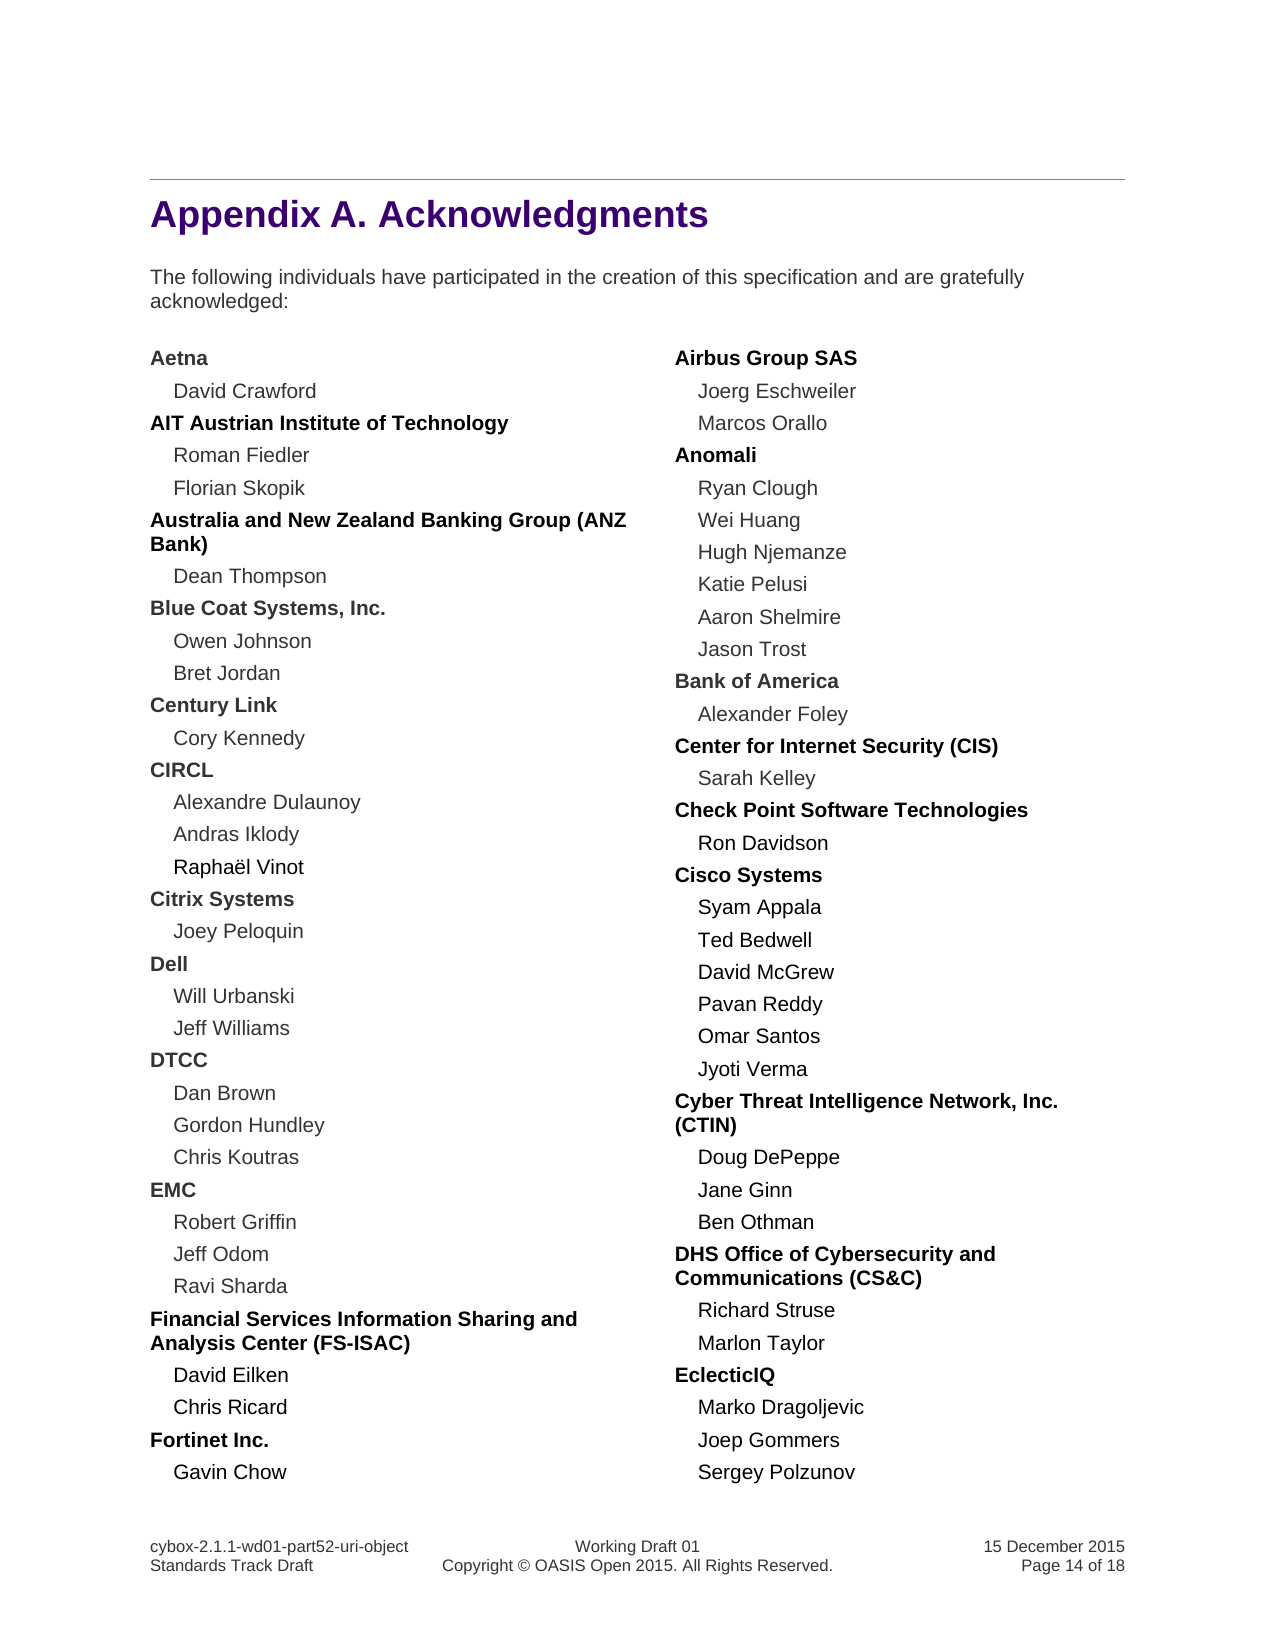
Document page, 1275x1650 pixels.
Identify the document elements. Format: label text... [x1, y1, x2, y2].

subtitle Acknowledgments [150, 180, 1125, 236]
text The following individuals have participated in the creation of this specification and are gratefully acknowledged: [150, 265, 1125, 313]
